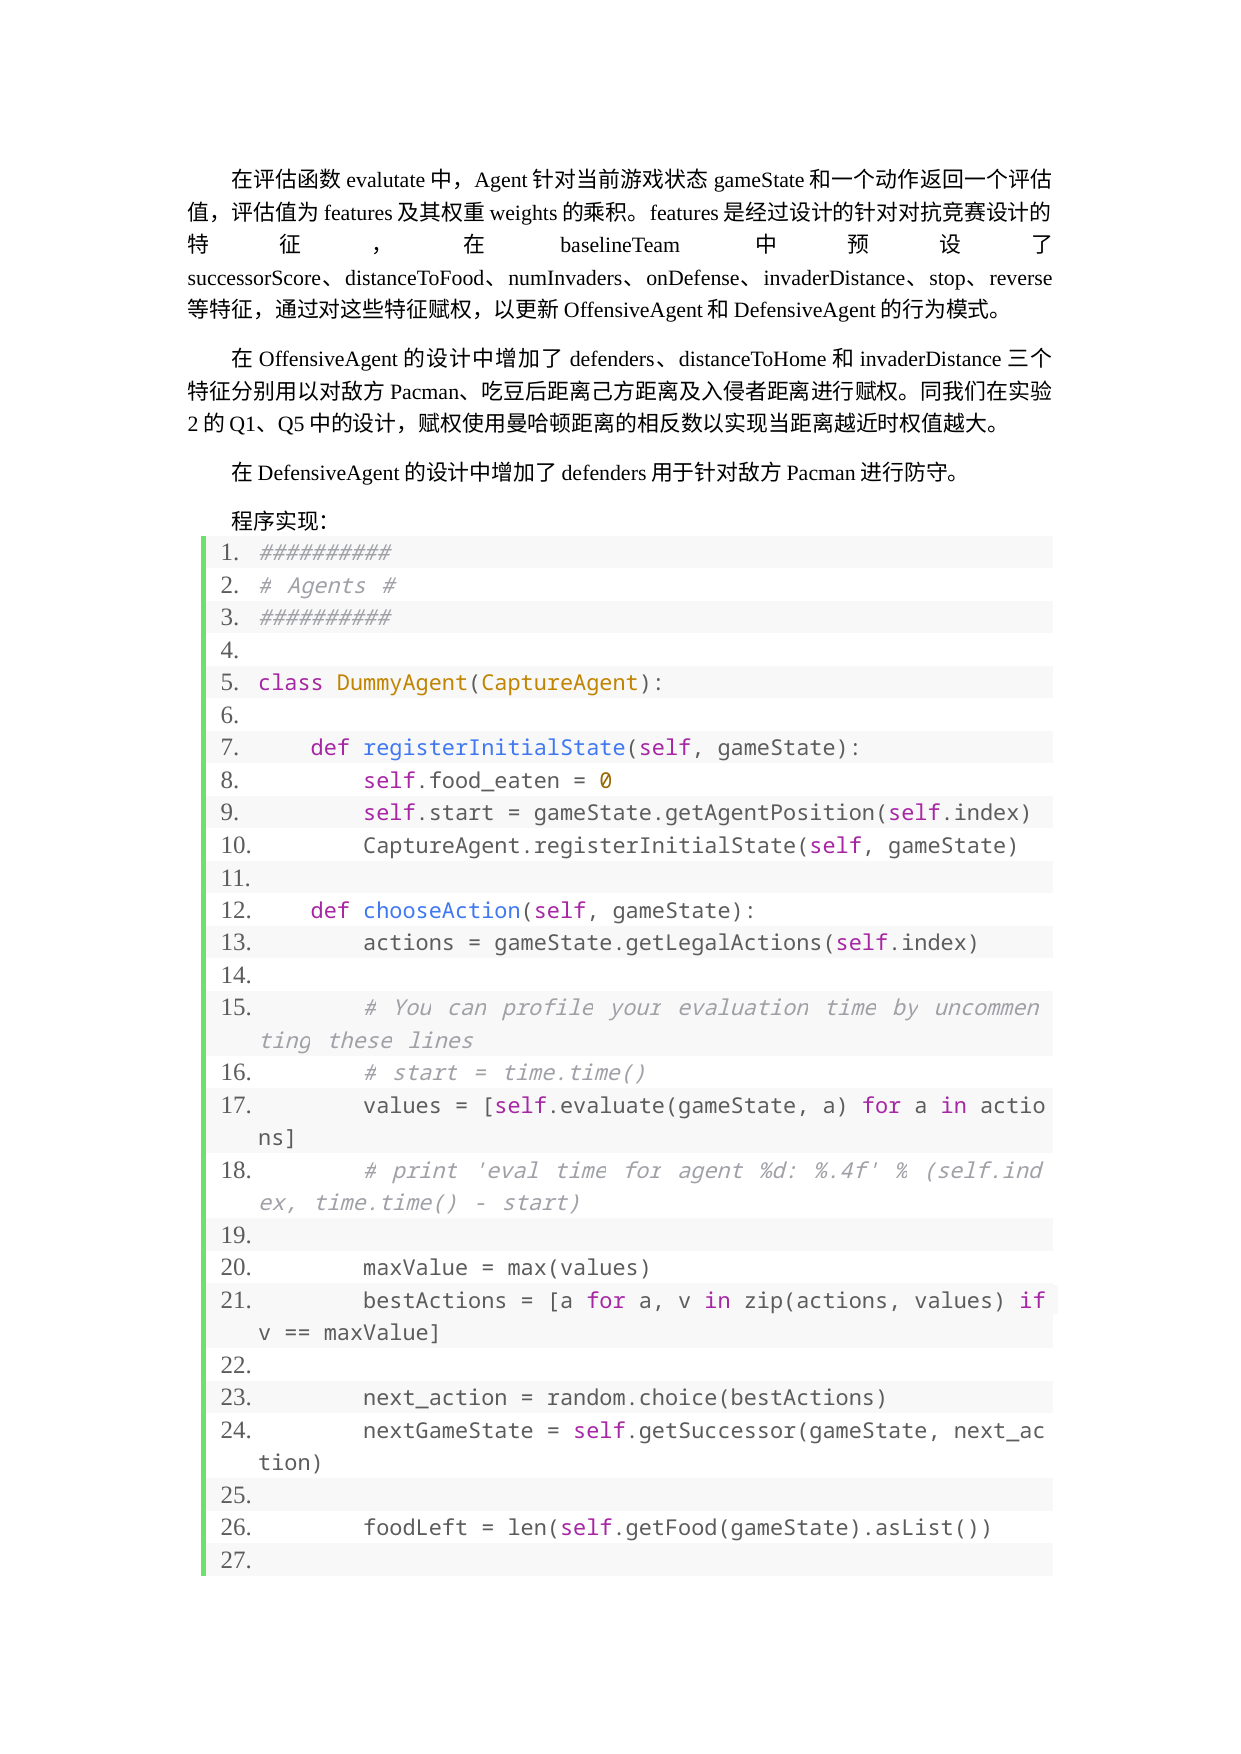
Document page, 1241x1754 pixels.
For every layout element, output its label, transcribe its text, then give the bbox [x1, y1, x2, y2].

list self.food_eaten = 0 [206, 763, 1053, 796]
list actions = gameState.getLegalActions(self.index) [206, 926, 1053, 958]
text 在评估函数evalutate中，Agent针对当前游戏状态gameState和一个动作返回一个评估值，评估值为features及其权重weights的乘积。features是经过设计的针对对抗竞赛设计的特征，在baselineTeam中预设了successorScore、distanceToFood、numInvaders、onDefense、invaderDistance、stop、reverse等特征，通过对这些特征赋权，以更新OffensiveAgent和DefensiveAgent的行为模式。 [187, 162, 1053, 324]
list next_action = random.choice(bestActions) [206, 1381, 1053, 1413]
text 程序实现： [187, 503, 1053, 536]
list self.start = gameState.getAgentPosition(self.index) [206, 796, 1053, 828]
list CaptureAgent.registerInitialState(self, gameState) [206, 828, 1053, 861]
list values = [self.evaluate(gameState, a) for a in actions] [206, 1088, 1053, 1153]
text 在DefensiveAgent的设计中增加了defenders用于针对敌方Pacman进行防守。 [187, 454, 1053, 487]
list def chooseAction(self, gameState): [206, 893, 1053, 926]
list nextGameState = self.getSuccessor(gameState, next_action) [206, 1413, 1053, 1478]
list ########## [206, 601, 1053, 633]
list ########## [206, 536, 1053, 568]
list bestActions = [a for a, v in zip(actions, values) if v == maxValue] [206, 1283, 1053, 1348]
list # Agents # [206, 568, 1053, 601]
list # print 'eval time for agent %d: %.4f' % (self.index, time.time() - start) [206, 1153, 1053, 1218]
list # start = time.time() [206, 1056, 1053, 1088]
list # You can profile your evaluation time by uncommenting these lines [206, 991, 1053, 1056]
list class DummyAgent(CaptureAgent): [206, 666, 1053, 698]
text 在OffensiveAgent的设计中增加了defenders、distanceToHome和invaderDistance三个特征分别用以对敌方Pacman、吃豆后距离己方距离及入侵者距离进行赋权。同我们在实验2的Q1、Q5中的设计，赋权使用曼哈顿距离的相反数以实现当距离越近时权值越大。 [187, 341, 1053, 438]
list maxValue = max(values) [206, 1251, 1053, 1283]
list def registerInitialState(self, gameState): [206, 731, 1053, 763]
list foodLeft = len(self.getFood(gameState).asList()) [206, 1511, 1053, 1543]
